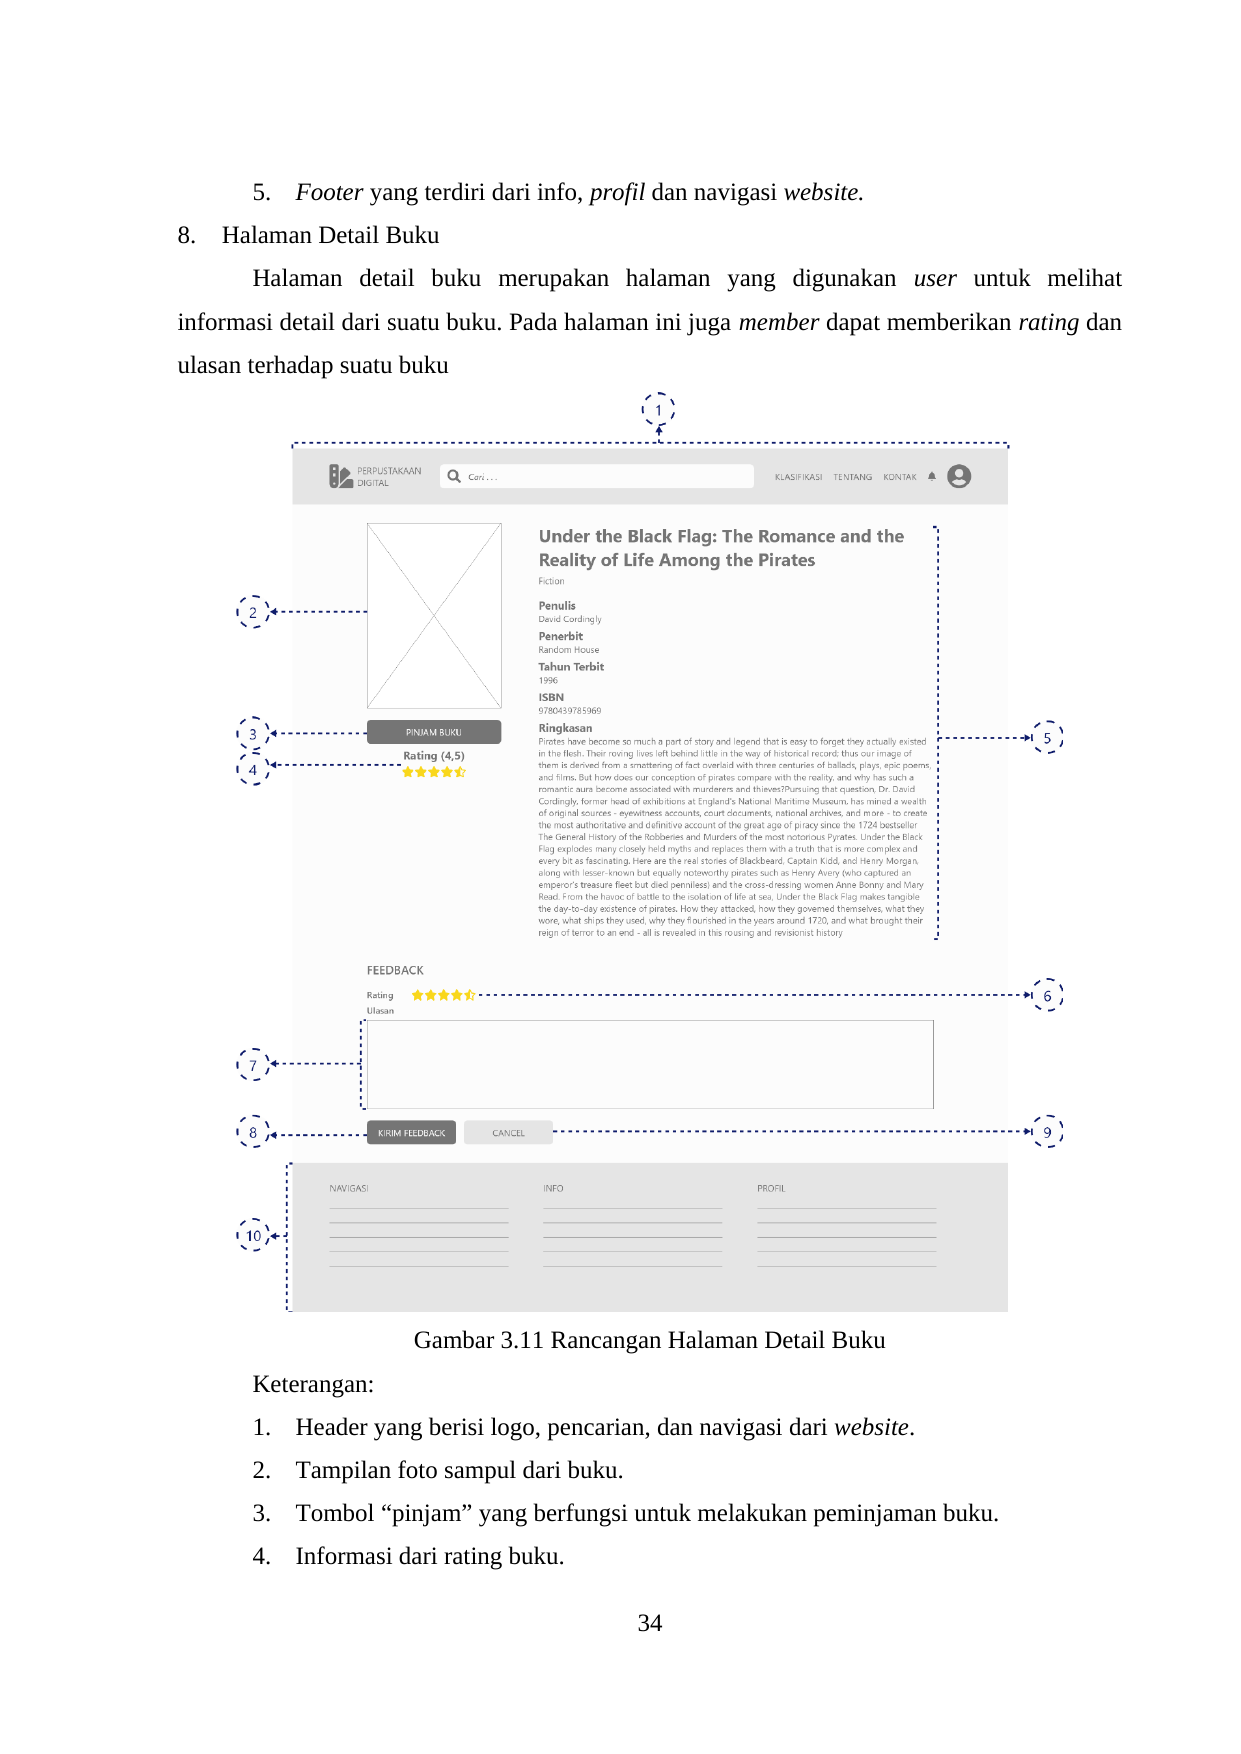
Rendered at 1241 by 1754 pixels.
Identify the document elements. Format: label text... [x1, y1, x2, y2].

list Footer yang terdiri dari info, profil dan navigasi website. [252, 177, 1122, 206]
list Halaman Detail Buku [177, 220, 1122, 249]
list Tampilan foto sampul dari buku. [252, 1455, 1122, 1484]
list Informasi dari rating buku. [252, 1541, 1122, 1570]
list Header yang berisi logo, pencarian, dan navigasi dari website. [252, 1412, 1122, 1441]
text Gambar 3.11 Rancangan Halaman Detail Buku [177, 1326, 1122, 1354]
picture [236, 392, 1063, 1312]
text Keterangan: [177, 1369, 1122, 1397]
text Halaman detail buku merupakan halaman yang digunakan user untuk melihat informasi detail dari suatu buku. Pada halaman ini juga member dapat memberikan rating dan ulasan terhadap suatu buku [177, 263, 1122, 378]
list Tombol “pinjam” yang berfungsi untuk melakukan peminjaman buku. [252, 1498, 1122, 1527]
